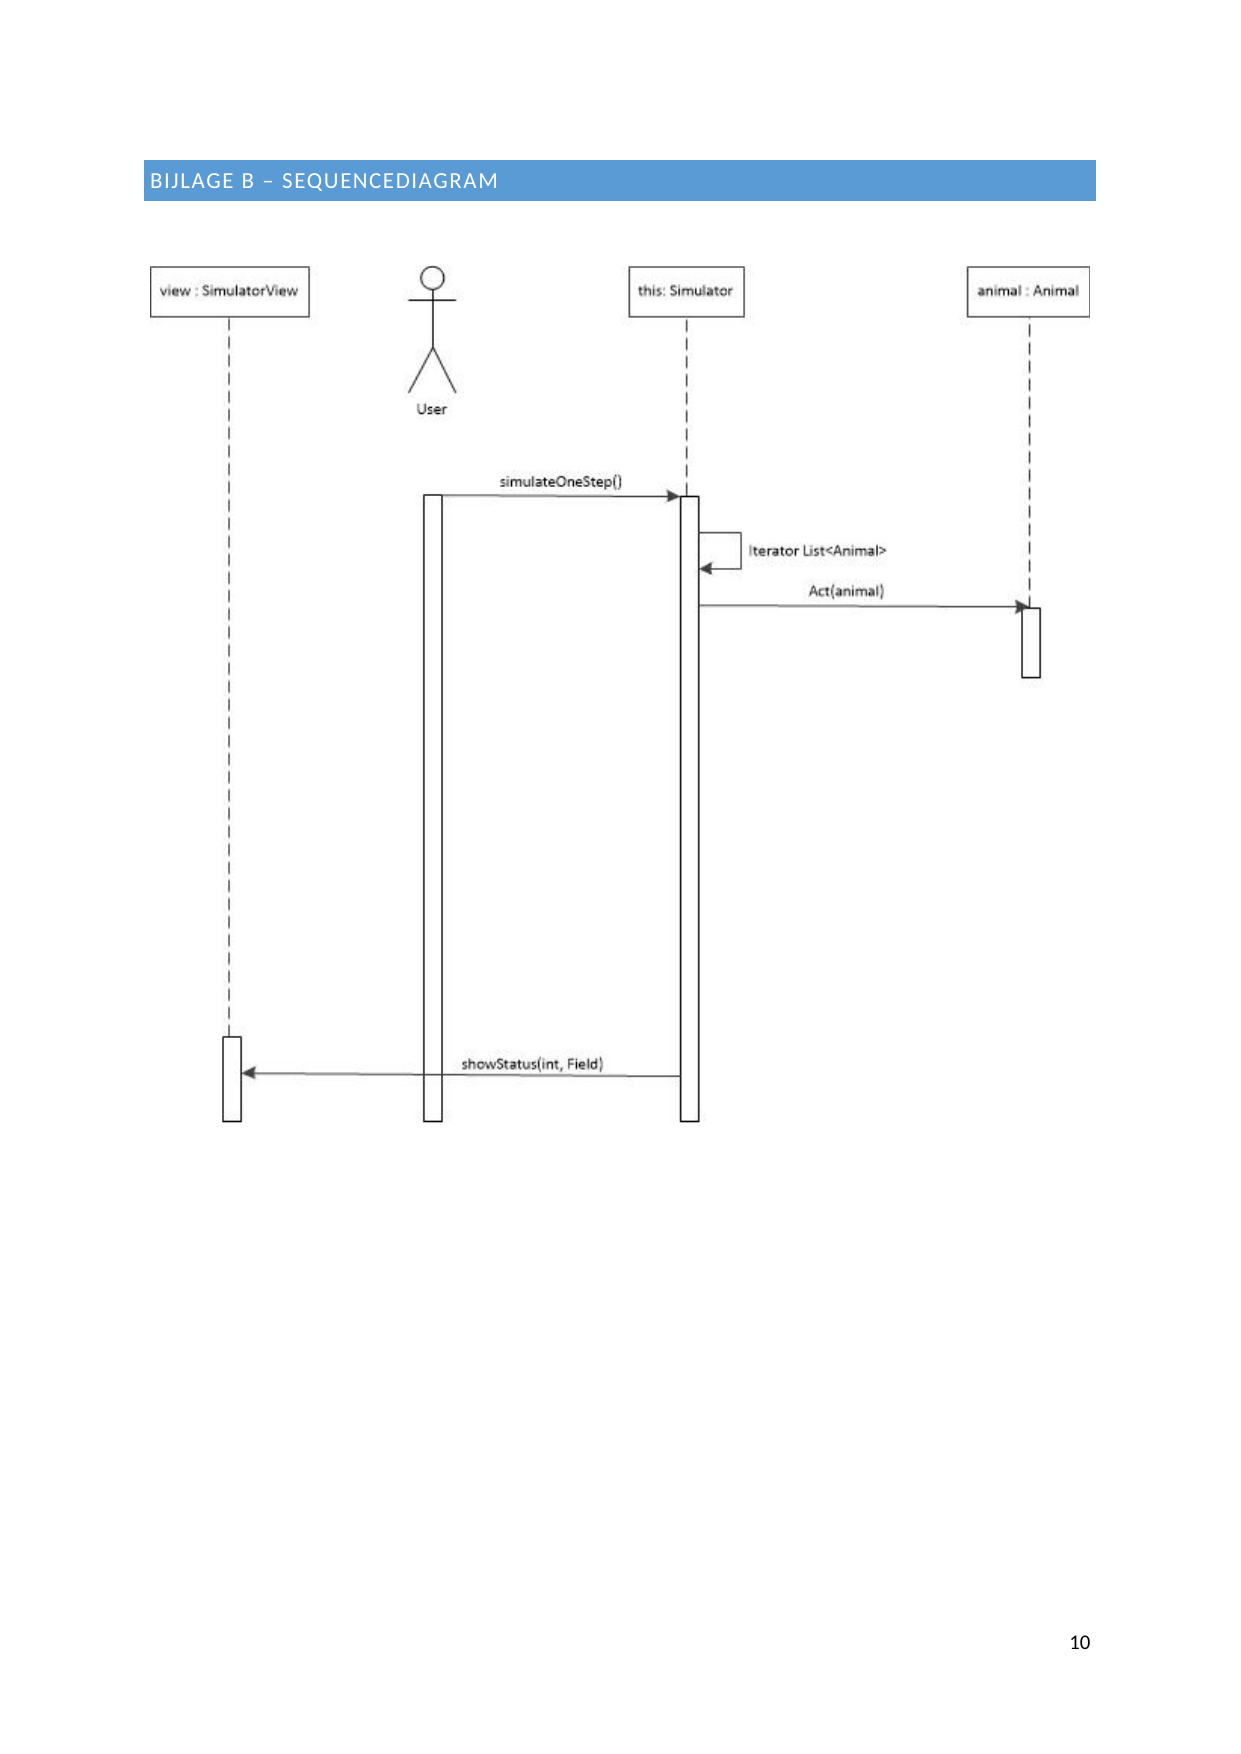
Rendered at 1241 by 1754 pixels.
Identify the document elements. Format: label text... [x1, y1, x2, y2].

subtitle Bijlage B – Sequencediagram [150, 167, 1090, 195]
picture [150, 265, 1090, 1124]
